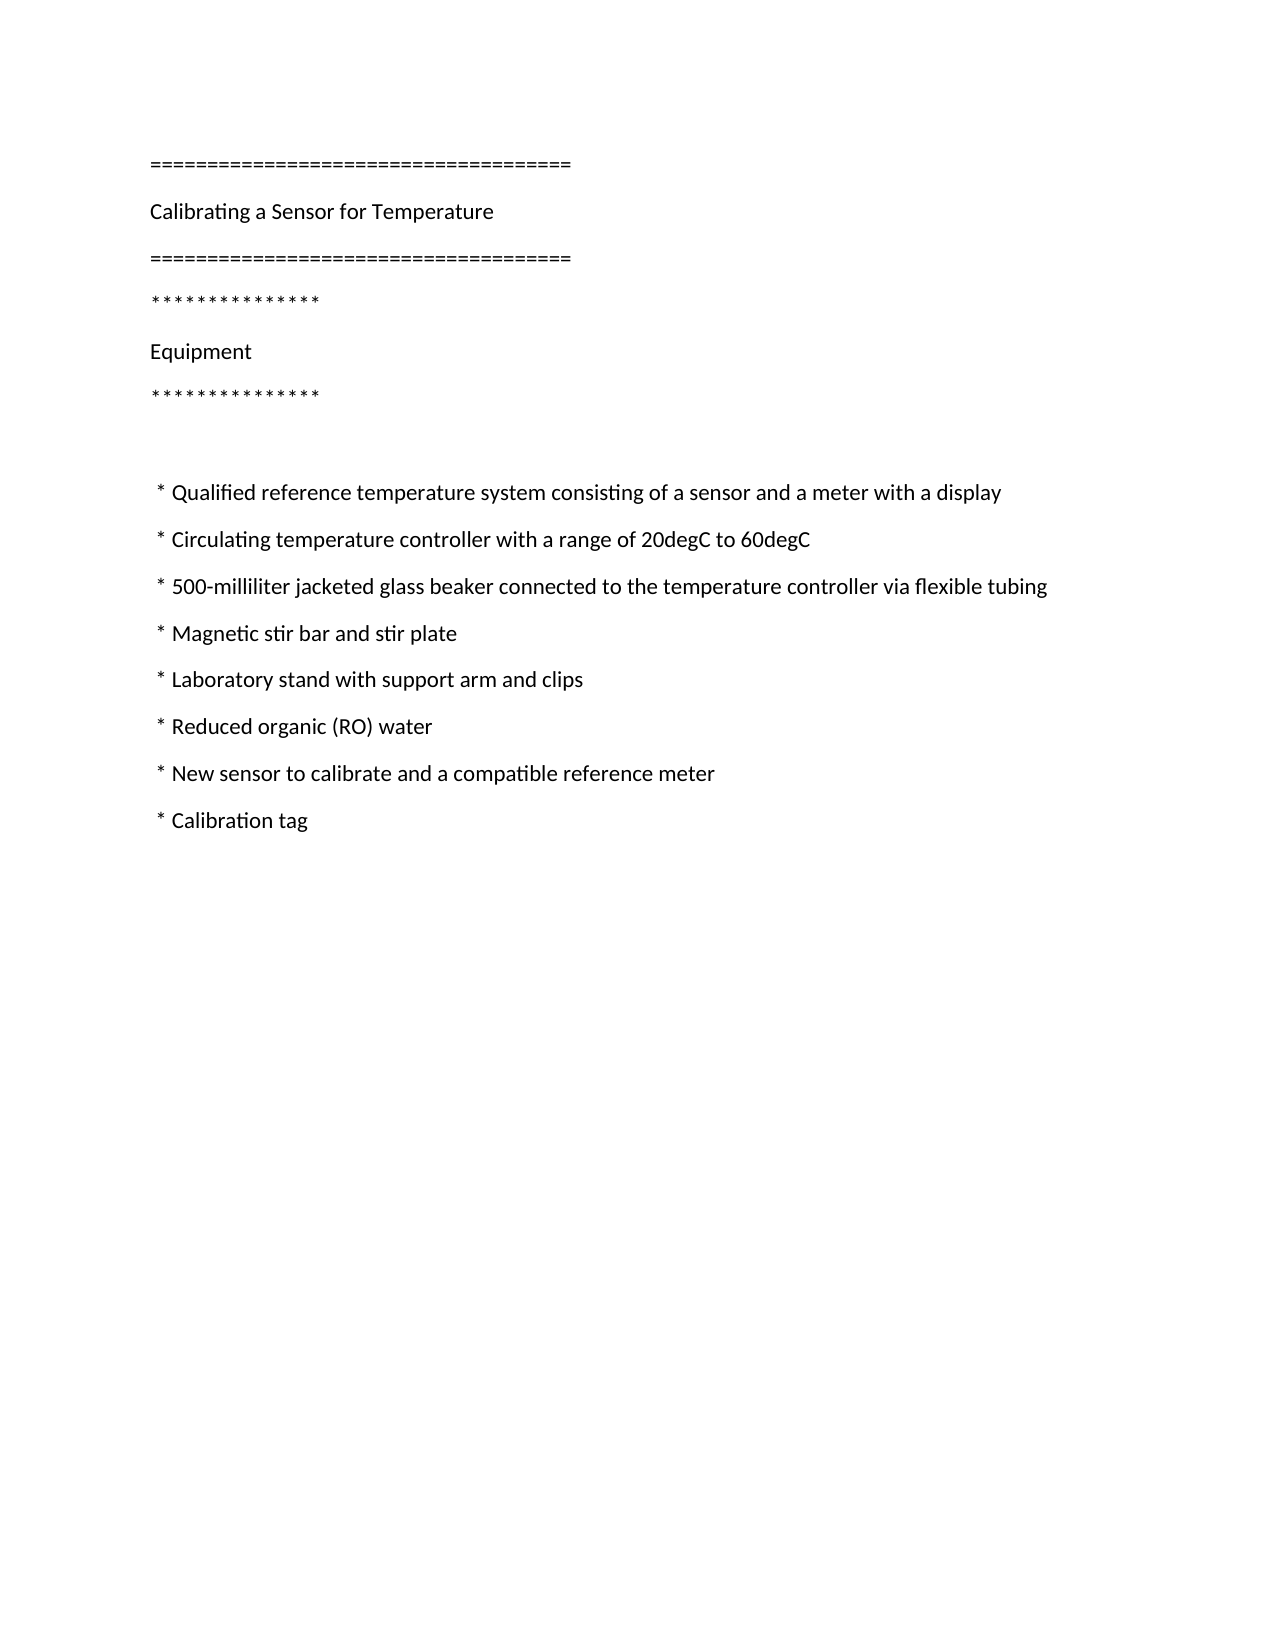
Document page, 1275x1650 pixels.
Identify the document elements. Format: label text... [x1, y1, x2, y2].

text * New sensor to calibrate and a compatible reference meter [150, 759, 1125, 787]
text Equipment [150, 337, 1125, 366]
text ===================================== [150, 244, 1125, 272]
text *************** [150, 384, 1125, 412]
text * Calibration tag [150, 806, 1125, 834]
text *************** [150, 291, 1125, 319]
text ===================================== [150, 150, 1125, 178]
text * Magnetic stir bar and stir plate [150, 619, 1125, 647]
text * Reduced organic (RO) water [150, 712, 1125, 741]
text * 500-milliliter jacketed glass beaker connected to the temperature controller via flexible tubing [150, 572, 1125, 600]
text Calibrating a Sensor for Temperature [150, 197, 1125, 225]
text * Qualified reference temperature system consisting of a sensor and a meter with a display [150, 478, 1125, 506]
text * Circulating temperature controller with a range of 20degC to 60degC [150, 525, 1125, 553]
text * Laboratory stand with support arm and clips [150, 666, 1125, 694]
